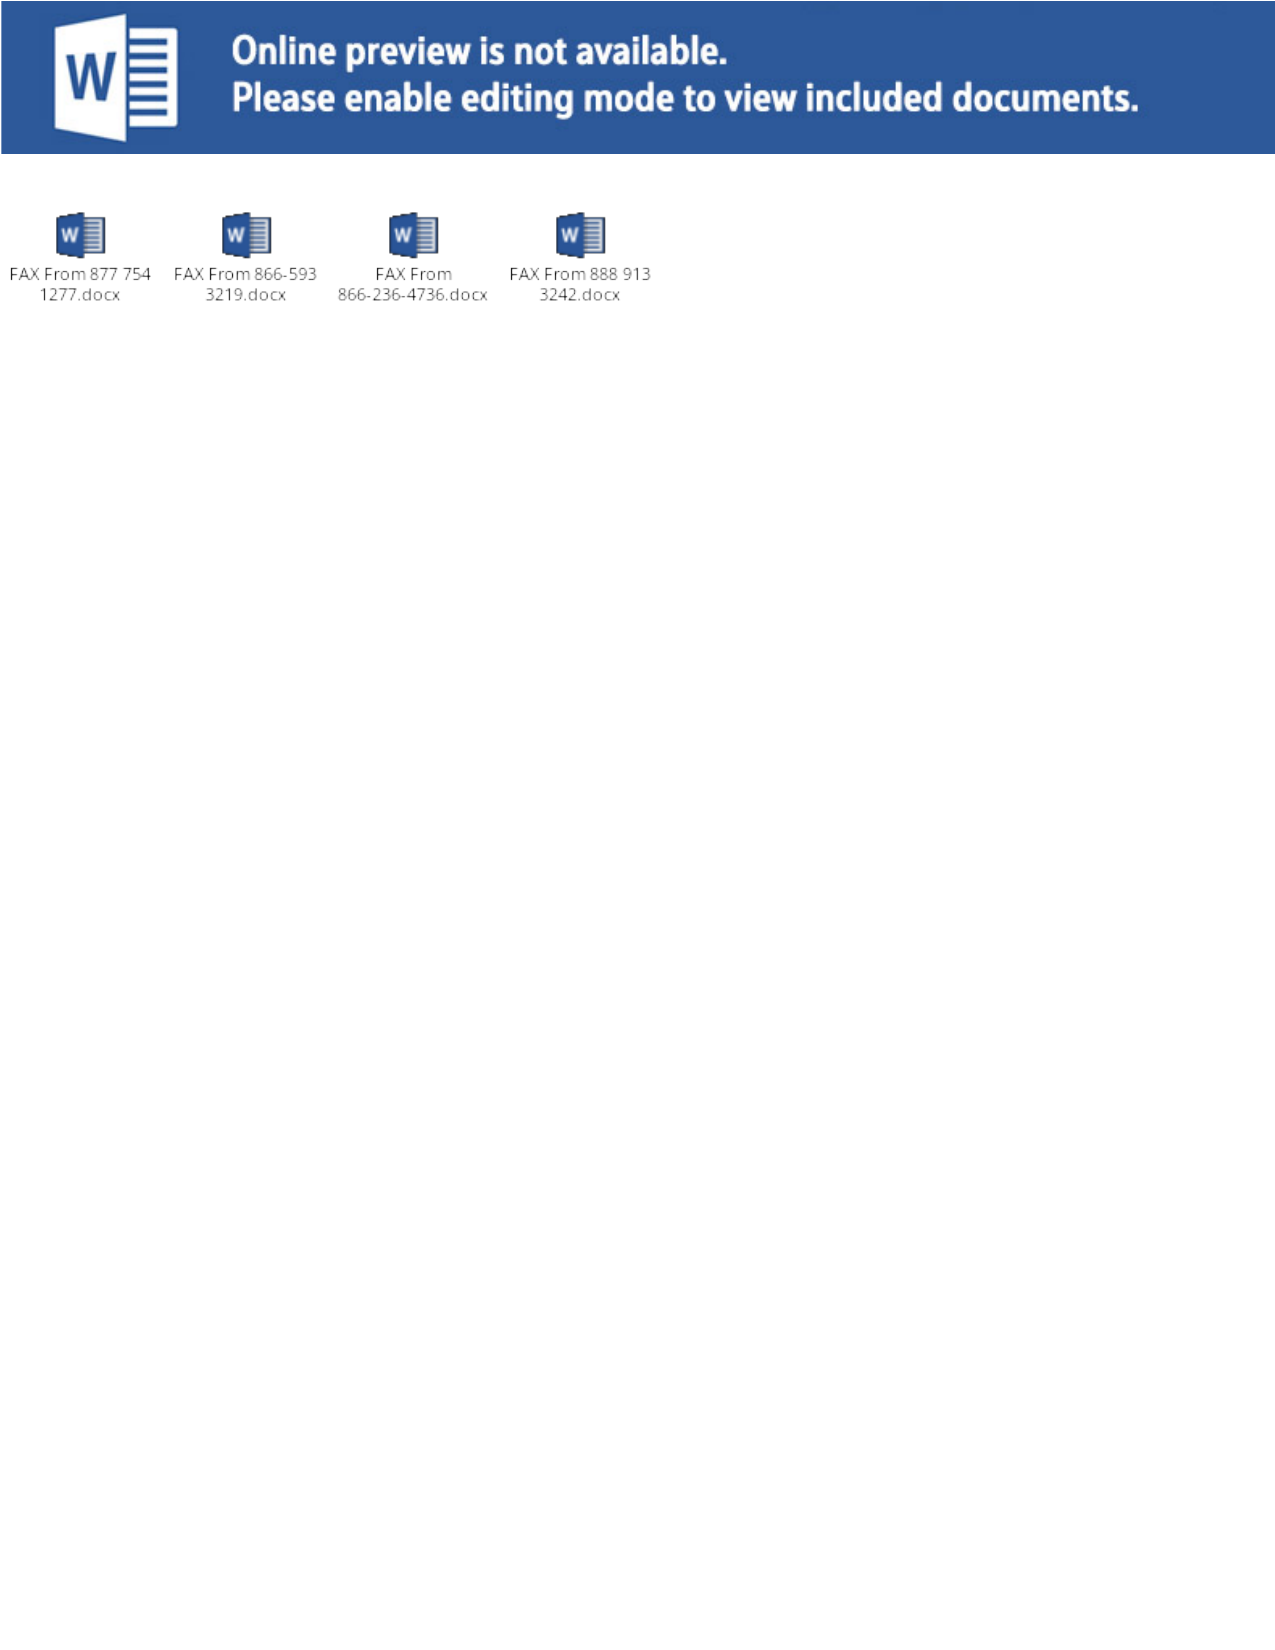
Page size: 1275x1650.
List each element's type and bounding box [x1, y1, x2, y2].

picture [1, 1, 1275, 154]
